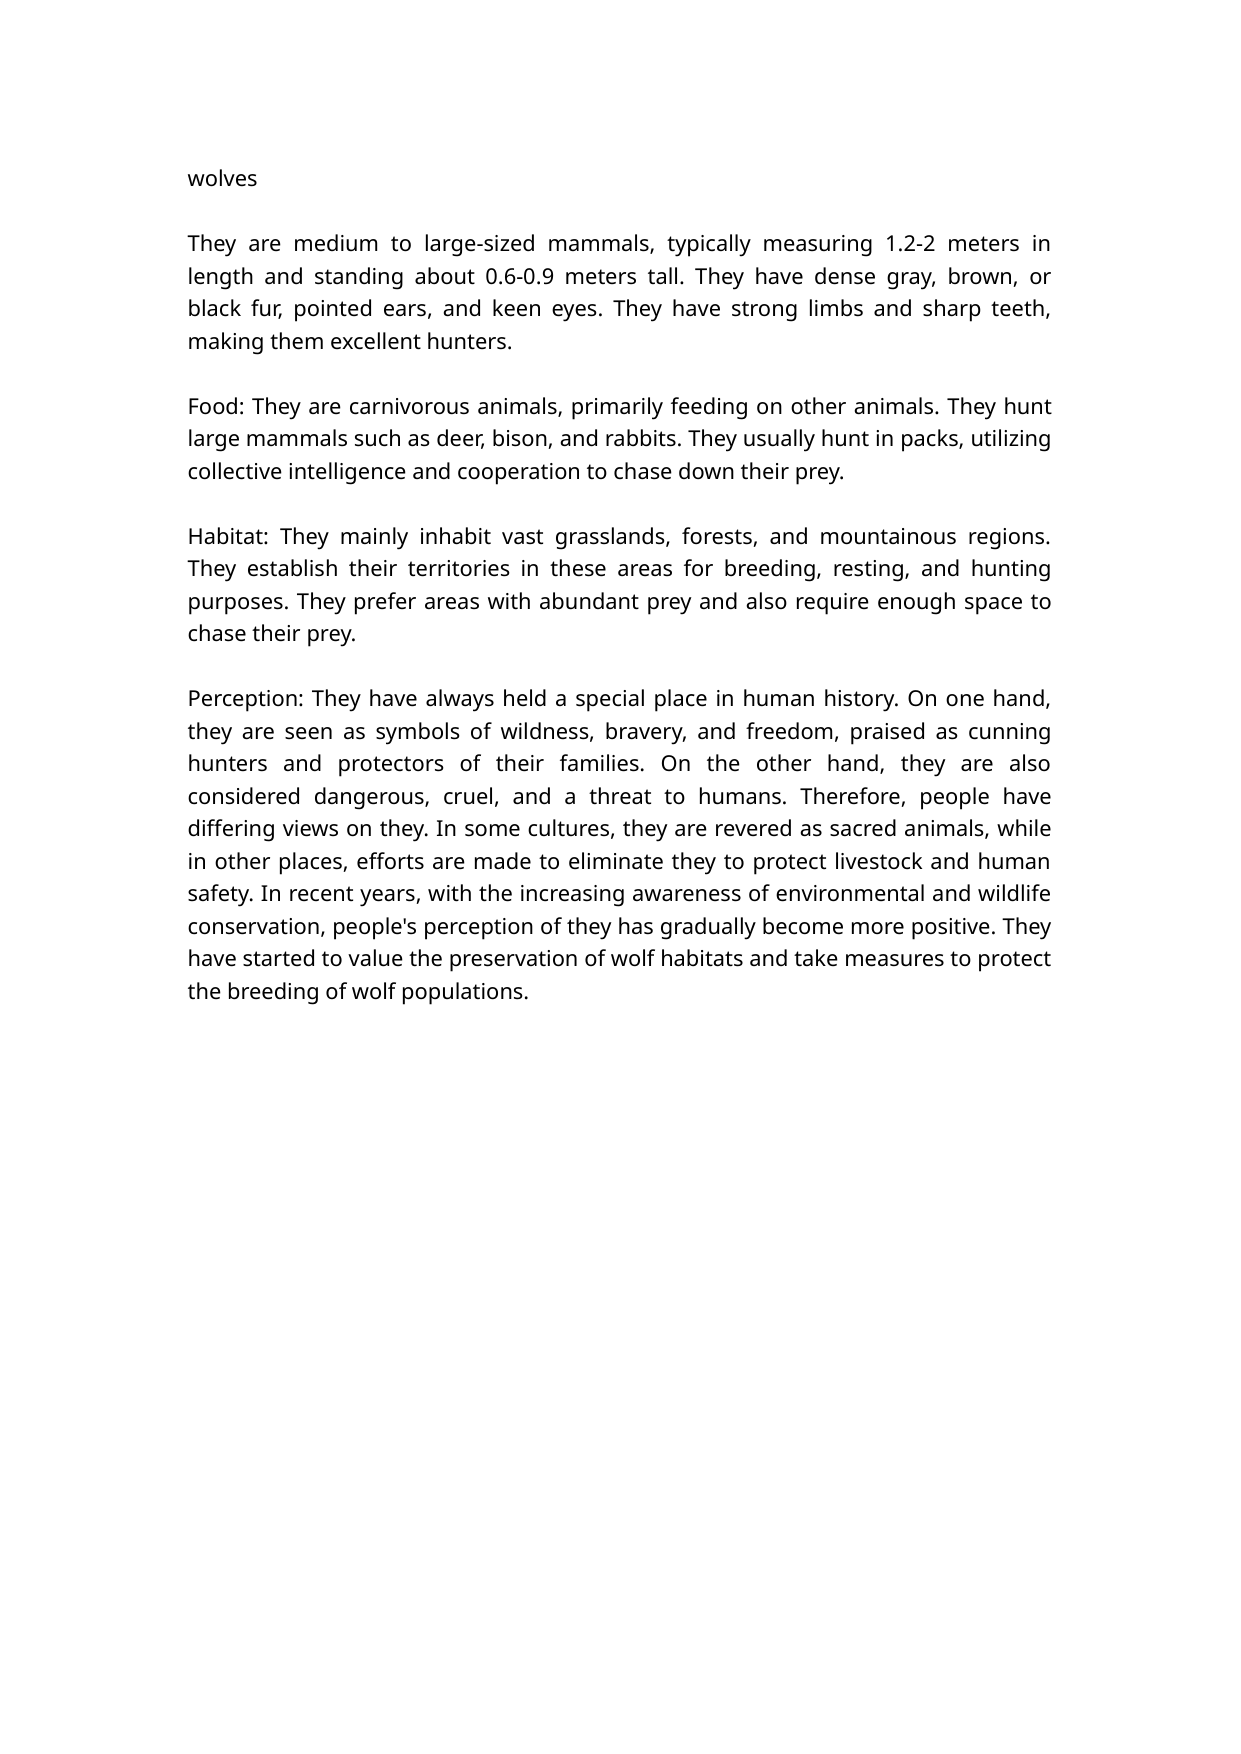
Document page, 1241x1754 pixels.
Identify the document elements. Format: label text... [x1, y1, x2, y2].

text Food: They are carnivorous animals, primarily feeding on other animals. They hunt large mammals such as deer, bison, and rabbits. They usually hunt in packs, utilizing collective intelligence and cooperation to chase down their prey. [187, 389, 1053, 487]
text Perception: They have always held a special place in human history. On one hand, they are seen as symbols of wildness, bravery, and freedom, praised as cunning hunters and protectors of their families. On the other hand, they are also considered dangerous, cruel, and a threat to humans. Therefore, people have differing views on they. In some cultures, they are revered as sacred animals, while in other places, efforts are made to eliminate they to protect livestock and human safety. In recent years, with the increasing awareness of environmental and wildlife conservation, people's perception of they has gradually become more positive. They have started to value the preservation of wolf habitats and take measures to protect the breeding of wolf populations. [187, 682, 1053, 1007]
text wolves [187, 162, 1053, 194]
text Habitat: They mainly inhabit vast grasslands, forests, and mountainous regions. They establish their territories in these areas for breeding, resting, and hunting purposes. They prefer areas with abundant prey and also require enough space to chase their prey. [187, 519, 1053, 649]
text They are medium to large-sized mammals, typically measuring 1.2-2 meters in length and standing about 0.6-0.9 meters tall. They have dense gray, brown, or black fur, pointed ears, and keen eyes. They have strong limbs and sharp teeth, making them excellent hunters. [187, 227, 1053, 357]
